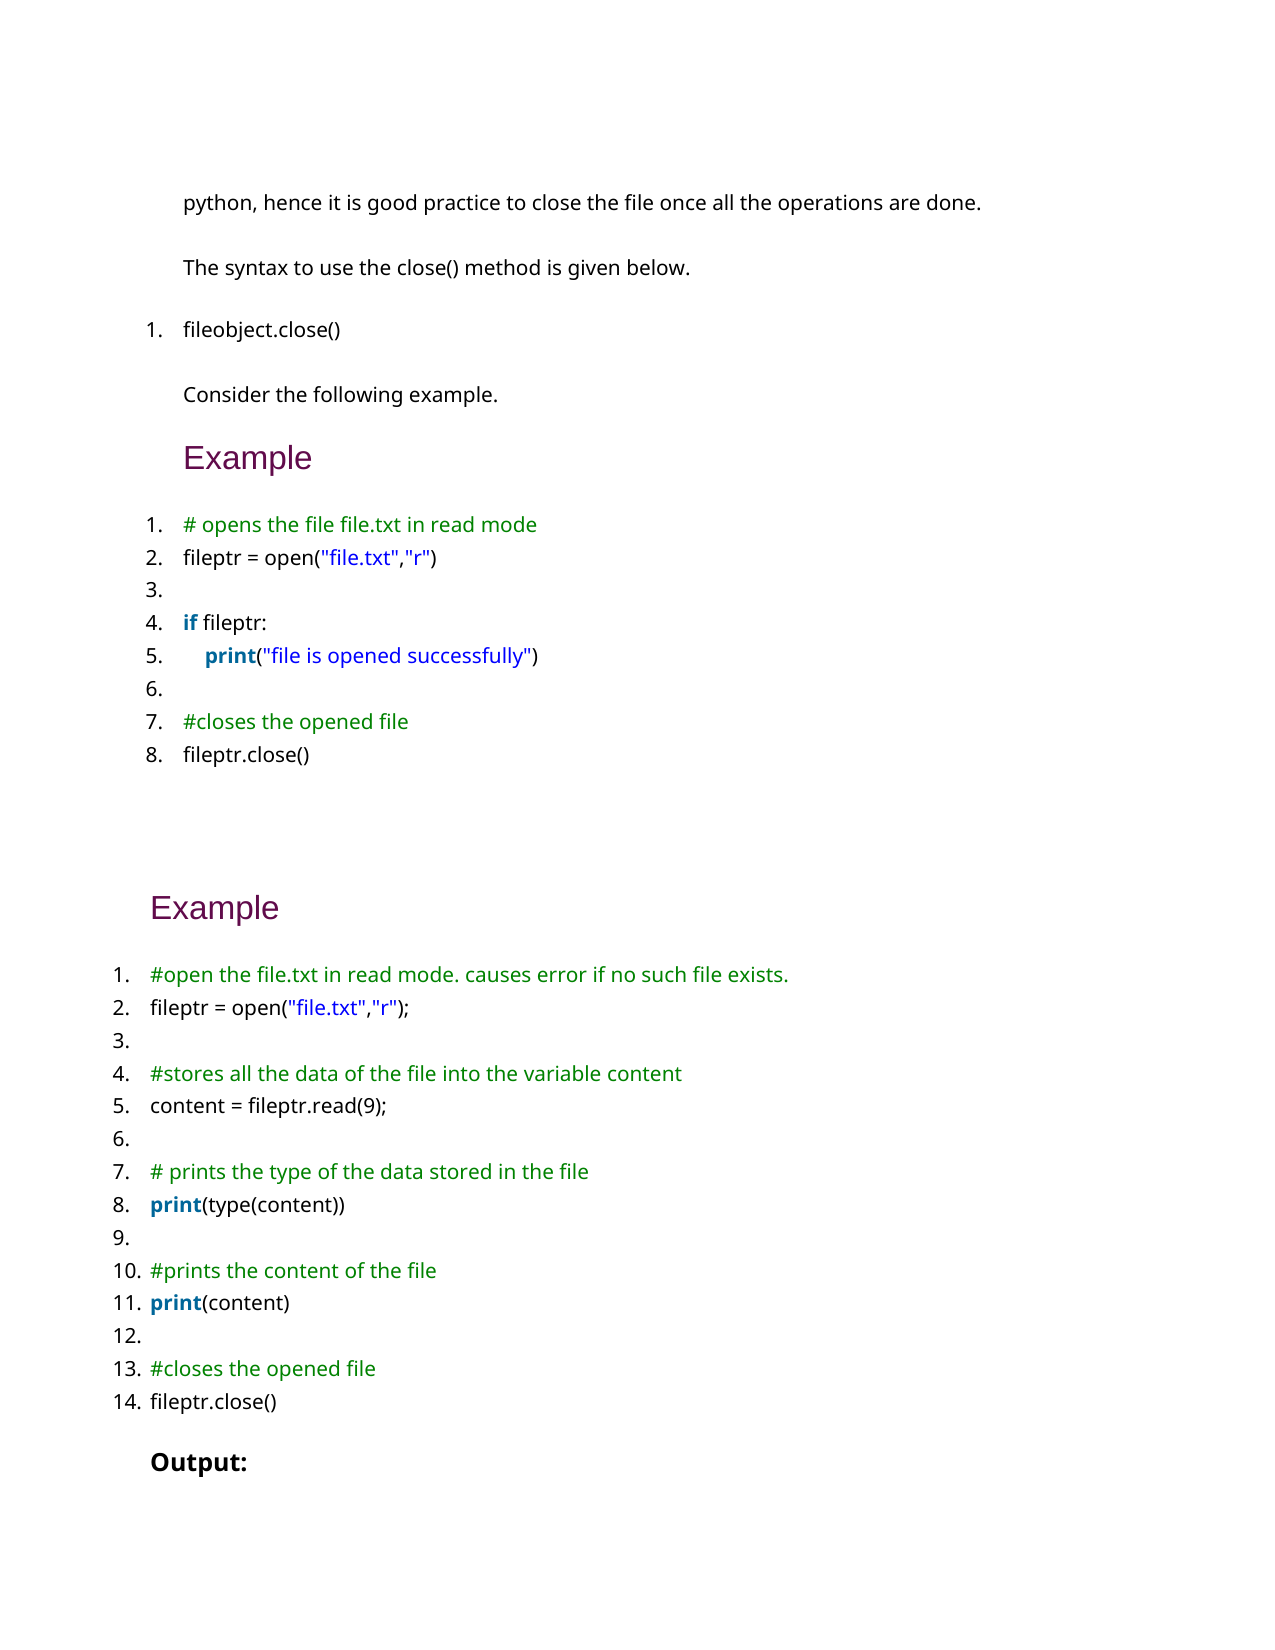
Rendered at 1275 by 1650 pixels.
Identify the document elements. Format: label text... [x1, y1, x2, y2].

list #closes the opened file [112, 1350, 1125, 1383]
list print(content) [112, 1284, 1125, 1317]
list fileptr.close() [112, 1383, 1125, 1415]
list content = fileptr.read(9); [112, 1087, 1125, 1120]
list print(type(content)) [112, 1186, 1125, 1218]
text Example [150, 888, 1125, 927]
list # prints the type of the data stored in the file [112, 1153, 1125, 1186]
list #stores all the data of the file into the variable content [112, 1054, 1125, 1087]
list #open the file.txt in read mode. causes error if no such file exists. [112, 956, 1125, 989]
text Output: [150, 1444, 1125, 1479]
list #prints the content of the file [112, 1251, 1125, 1284]
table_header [150, 150, 1091, 782]
list fileptr = open("file.txt","r"); [112, 989, 1125, 1022]
